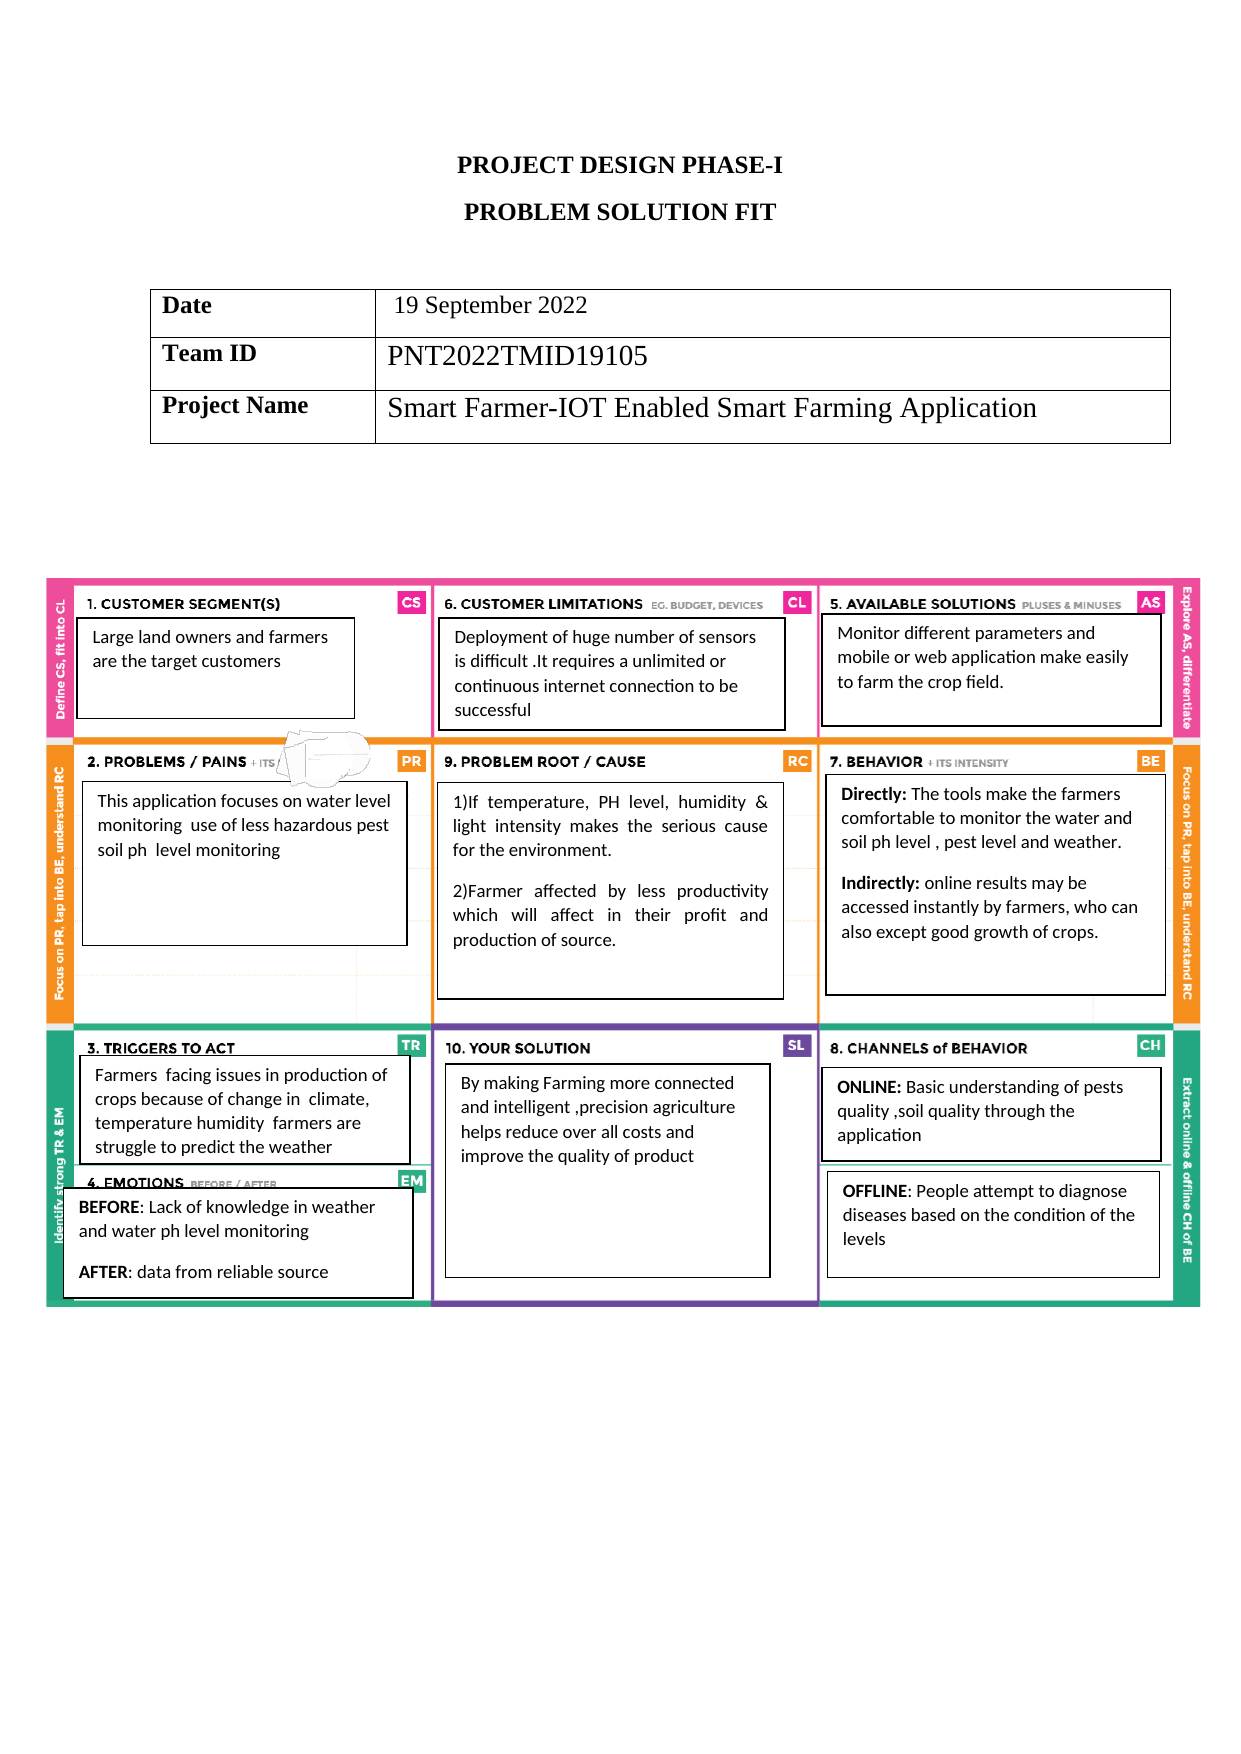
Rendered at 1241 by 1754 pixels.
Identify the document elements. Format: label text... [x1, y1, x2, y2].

table_header 19 September 2022 [376, 290, 1170, 337]
table_cell Team ID [151, 338, 375, 389]
table_cell Project Name [151, 391, 375, 442]
picture [45, 578, 1201, 1307]
table_header Date [151, 290, 375, 337]
text PROJECT DESIGN PHASE-I [150, 150, 1090, 179]
text PROBLEM SOLUTION FIT [150, 197, 1090, 226]
table_cell PNT2022TMID19105 [376, 338, 1170, 389]
table_cell Smart Farmer-IOT Enabled Smart Farming Application [376, 391, 1170, 442]
